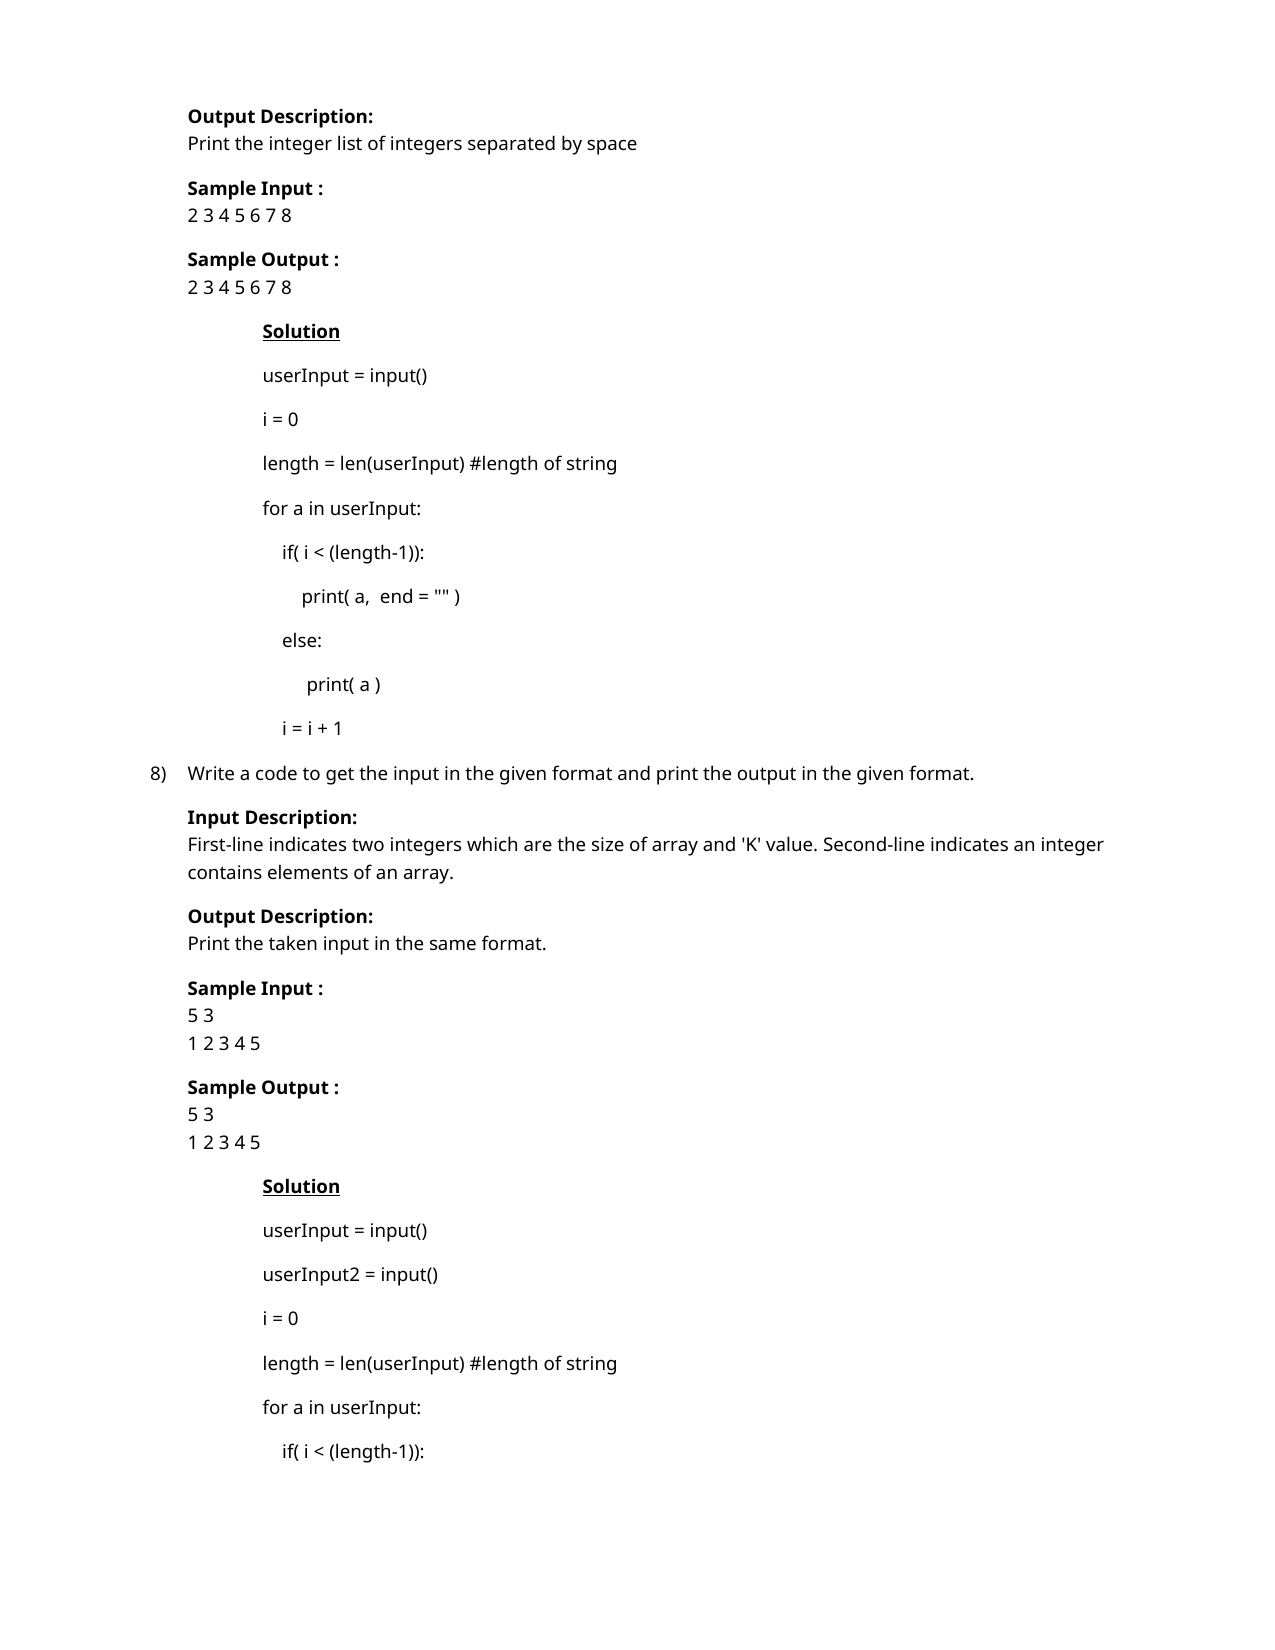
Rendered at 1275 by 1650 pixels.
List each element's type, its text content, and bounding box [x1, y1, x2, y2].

text Sample Output : 5 3 1 2 3 4 5 [187, 1074, 1172, 1154]
text for a in userInput: [262, 1394, 1172, 1419]
text print( a ) [262, 671, 1172, 697]
text Input Description: First-line indicates two integers which are the size of array and 'K' value. Second-line indicates an integer contains elements of an array. [187, 804, 1172, 884]
text Sample Output : 2 3 4 5 6 7 8 [187, 246, 1172, 299]
text Output Description: Print the integer list of integers separated by space [187, 103, 1172, 156]
text length = len(userInput) #length of string [262, 1350, 1172, 1375]
text for a in userInput: [262, 495, 1172, 520]
text if( i < (length-1)): [262, 539, 1172, 564]
text i = 0 [262, 406, 1172, 432]
text i = 0 [262, 1306, 1172, 1331]
text userInput = input() [262, 362, 1172, 388]
text i = i + 1 [262, 716, 1172, 741]
text userInput2 = input() [262, 1261, 1172, 1287]
text if( i < (length-1)): [262, 1438, 1172, 1464]
text Sample Input : 2 3 4 5 6 7 8 [187, 175, 1172, 228]
text userInput = input() [262, 1217, 1172, 1243]
text else: [262, 627, 1172, 653]
text Sample Input : 5 3 1 2 3 4 5 [187, 975, 1172, 1055]
text Solution [262, 318, 1172, 344]
list Write a code to get the input in the given format and print the output in the given format. [150, 760, 1172, 785]
text Output Description: Print the taken input in the same format. [187, 903, 1172, 956]
text length = len(userInput) #length of string [262, 451, 1172, 476]
text Solution [262, 1173, 1172, 1199]
text print( a, end = "" ) [262, 583, 1172, 609]
